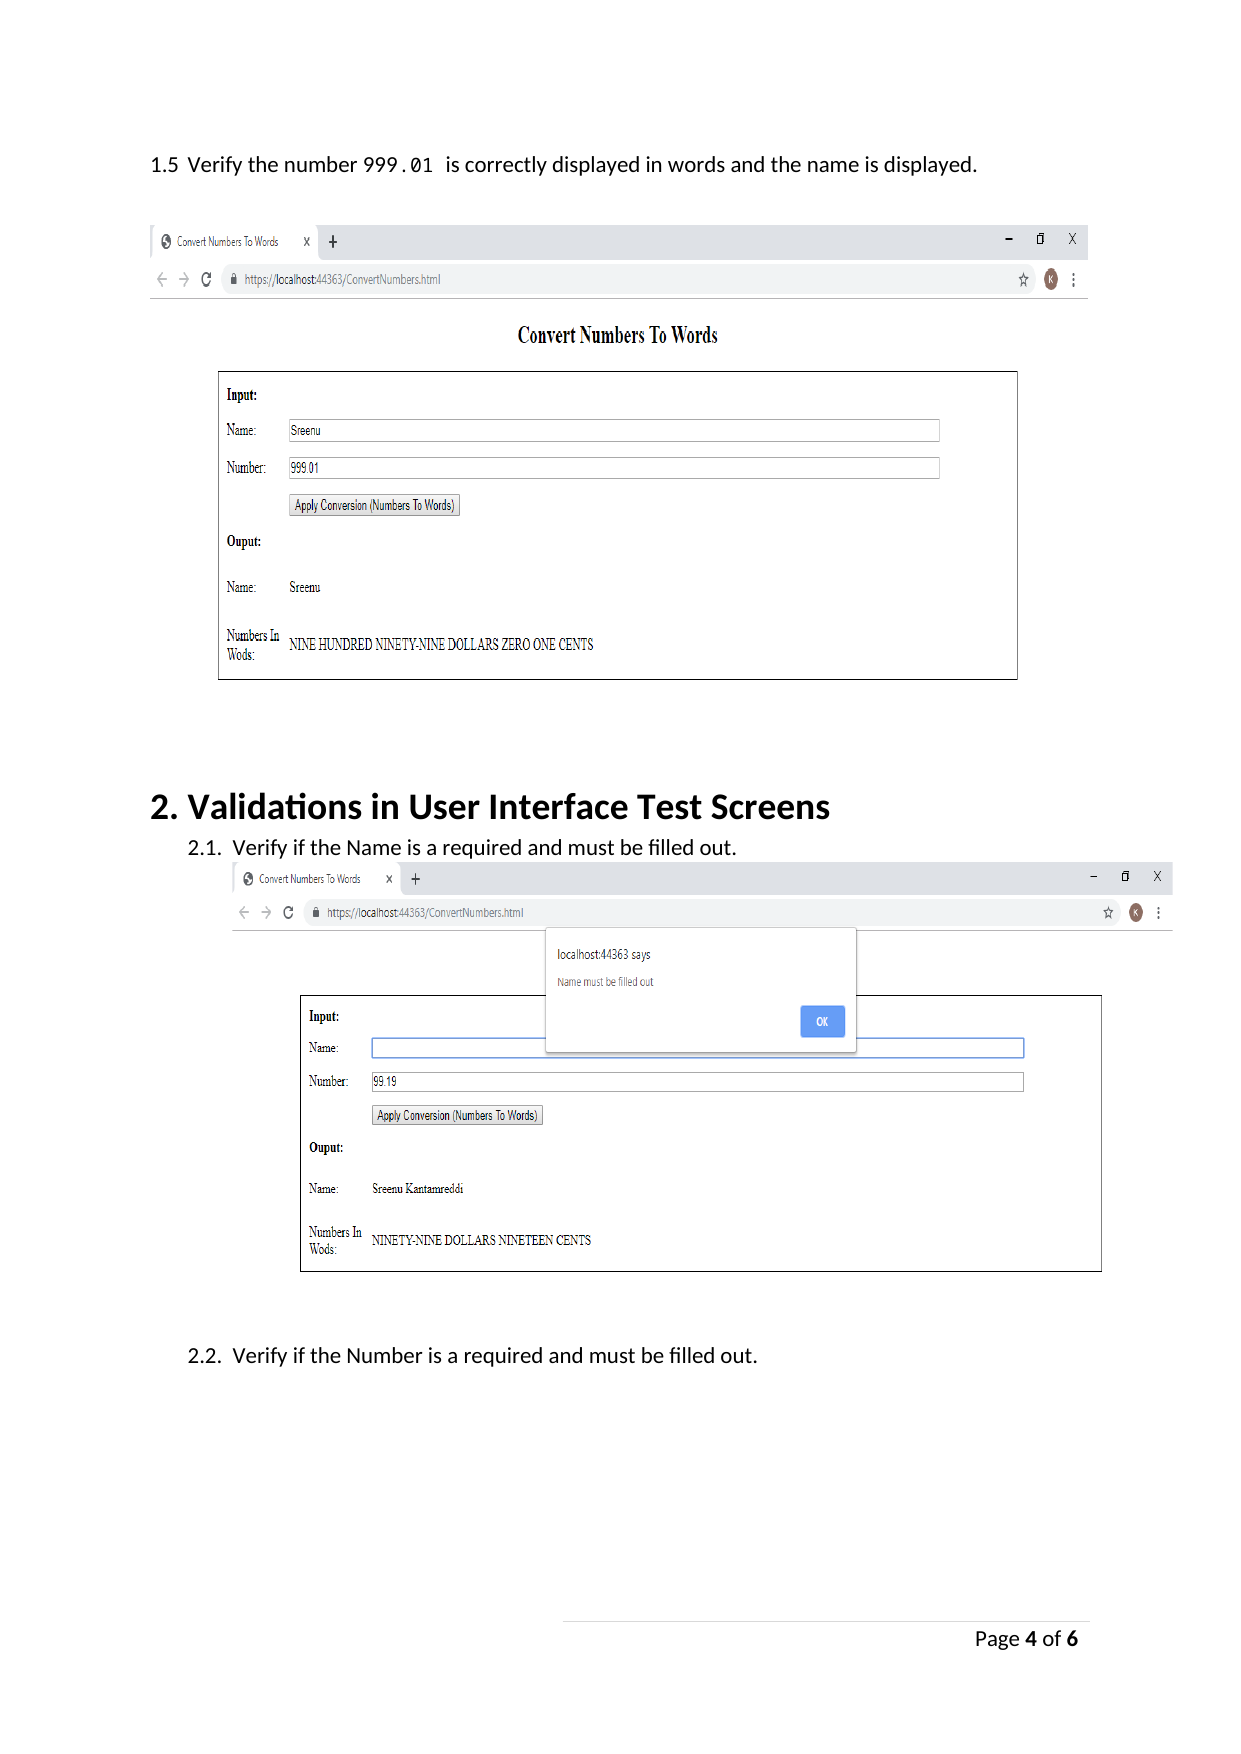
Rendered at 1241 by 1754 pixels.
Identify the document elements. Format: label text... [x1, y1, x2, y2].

list Verify the number 999.01 is correctly displayed in words and the name is displayed. [150, 150, 1090, 178]
picture [150, 225, 1088, 718]
list Validations in User Interface Test Screens [150, 783, 1090, 829]
list Verify if the Name is a required and must be filled out. [187, 833, 1090, 861]
list Verify if the Number is a required and must be filled out. [187, 1341, 1090, 1369]
picture [232, 862, 1173, 1309]
